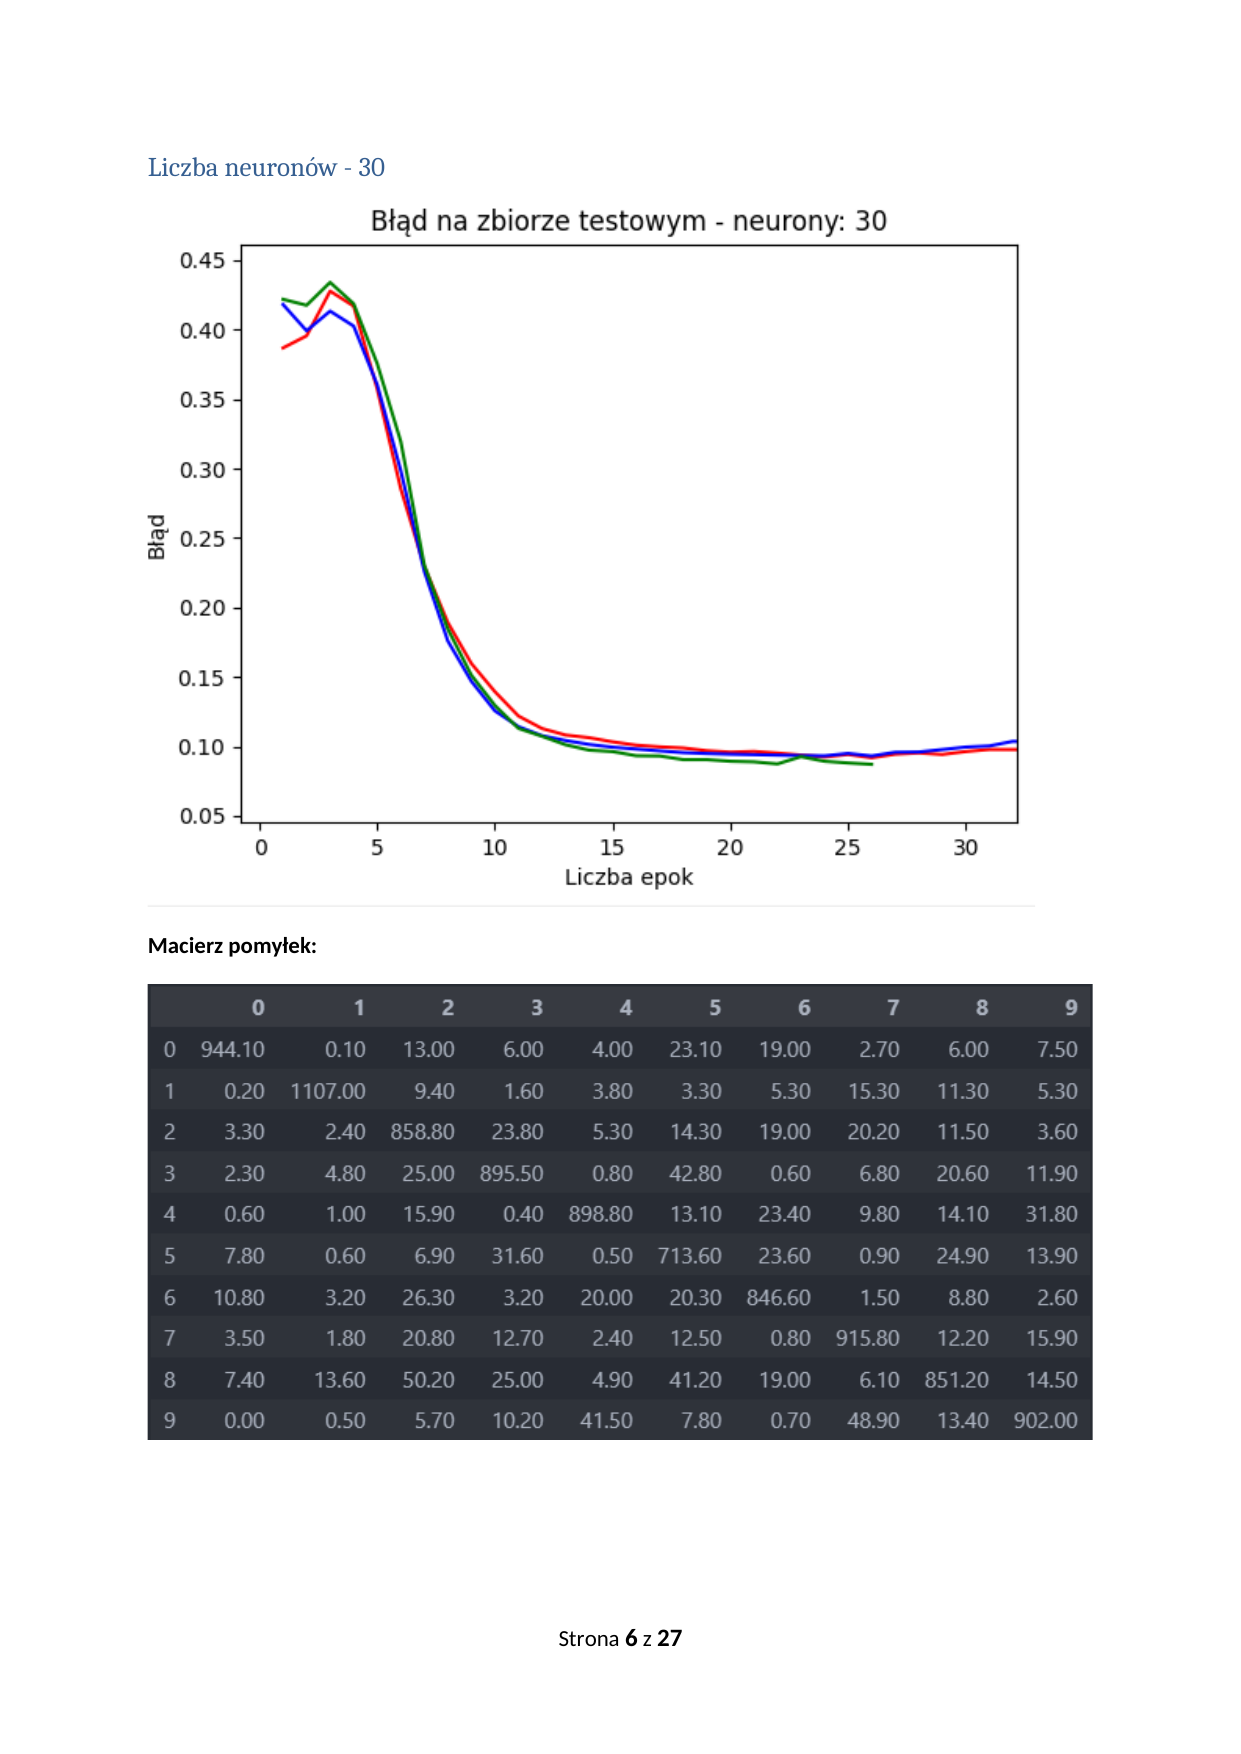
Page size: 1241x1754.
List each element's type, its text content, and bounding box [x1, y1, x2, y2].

picture [147, 187, 1036, 907]
picture [147, 984, 1093, 1440]
text Macierz pomyłek: [148, 931, 1093, 959]
subtitle Liczba neuronów - 30 [148, 152, 1093, 183]
